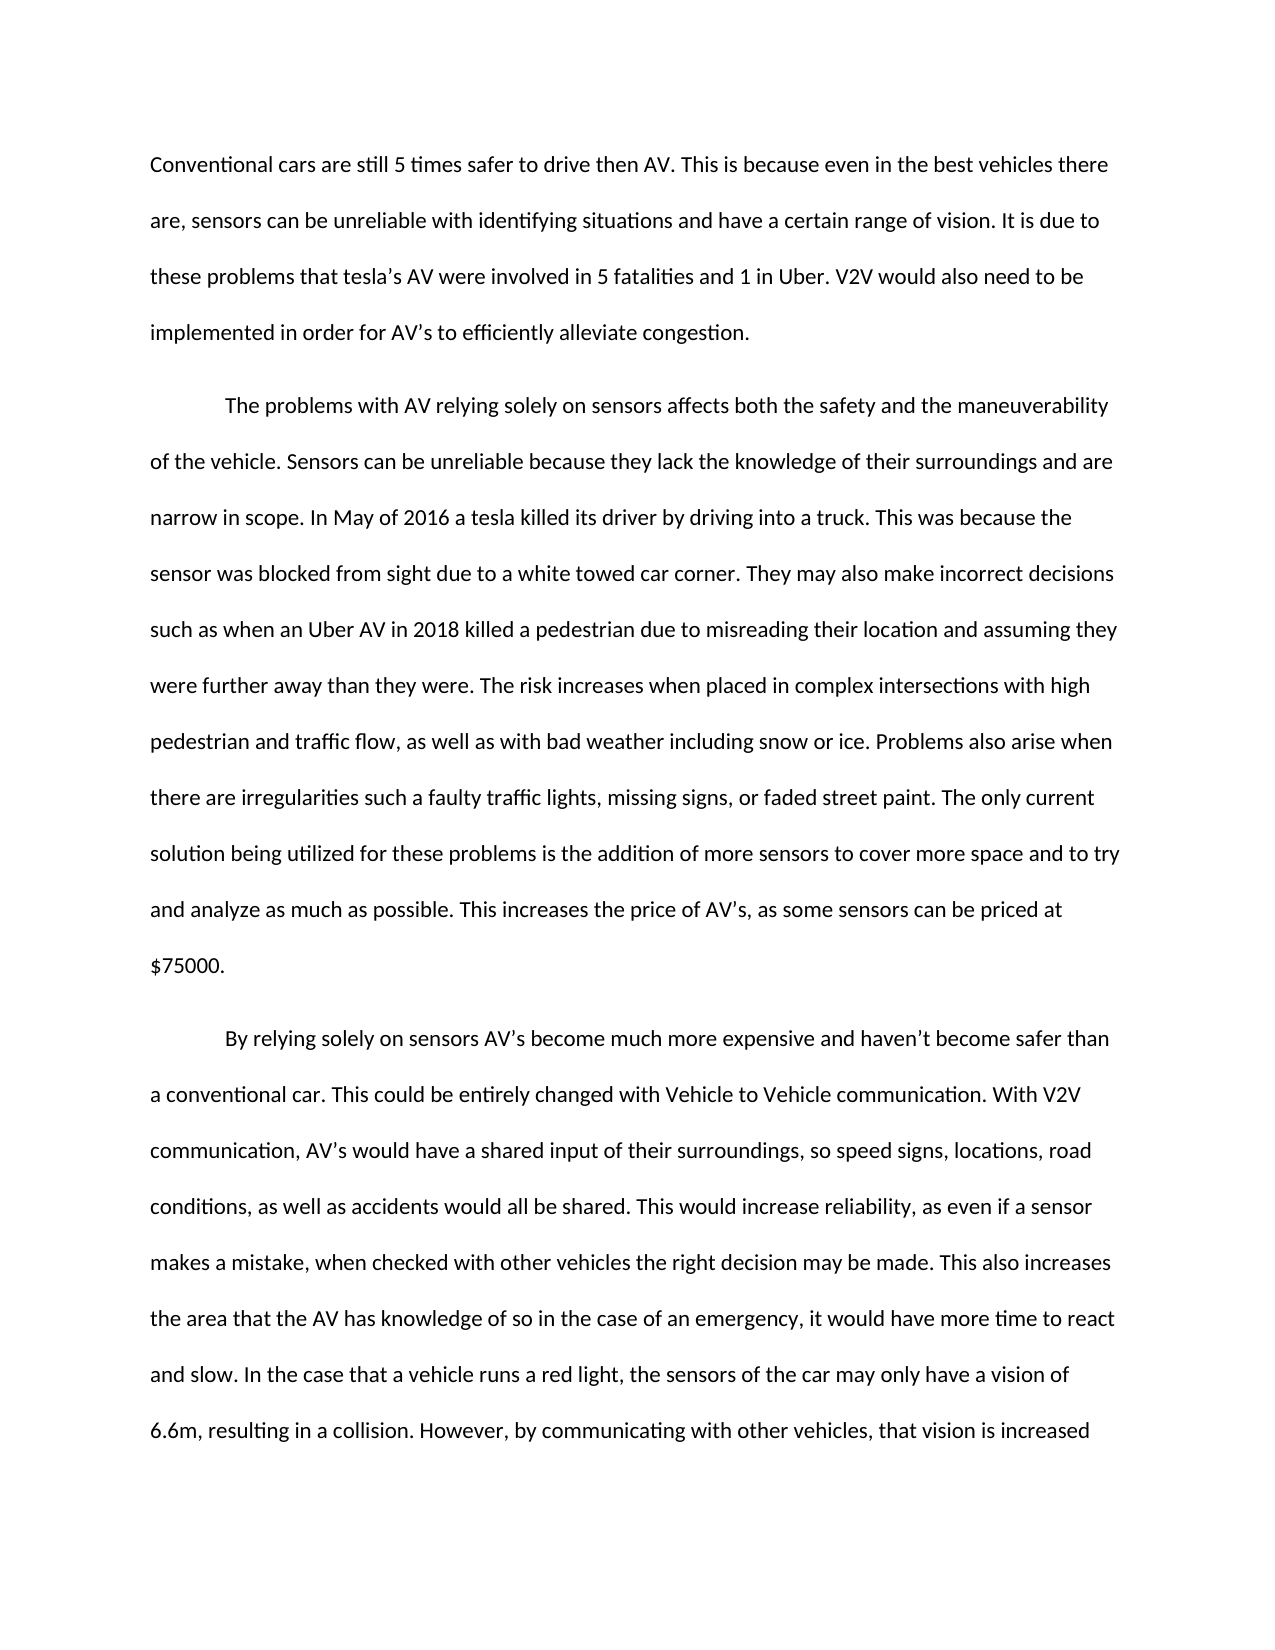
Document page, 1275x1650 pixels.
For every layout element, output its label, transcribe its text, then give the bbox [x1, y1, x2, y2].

text The problems with AV relying solely on sensors affects both the safety and the maneuverability of the vehicle. Sensors can be unreliable because they lack the knowledge of their surroundings and are narrow in scope. In May of 2016 a tesla killed its driver by driving into a truck. This was because the sensor was blocked from sight due to a white towed car corner. They may also make incorrect decisions such as when an Uber AV in 2018 killed a pedestrian due to misreading their location and assuming they were further away than they were. The risk increases when placed in complex intersections with high pedestrian and traffic flow, as well as with bad weather including snow or ice. Problems also arise when there are irregularities such a faulty traffic lights, missing signs, or faded street paint. The only current solution being utilized for these problems is the addition of more sensors to cover more space and to try and analyze as much as possible. This increases the price of AV’s, as some sensors can be priced at $75000. [150, 391, 1125, 979]
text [150, 150, 1125, 346]
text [150, 1024, 1125, 1444]
